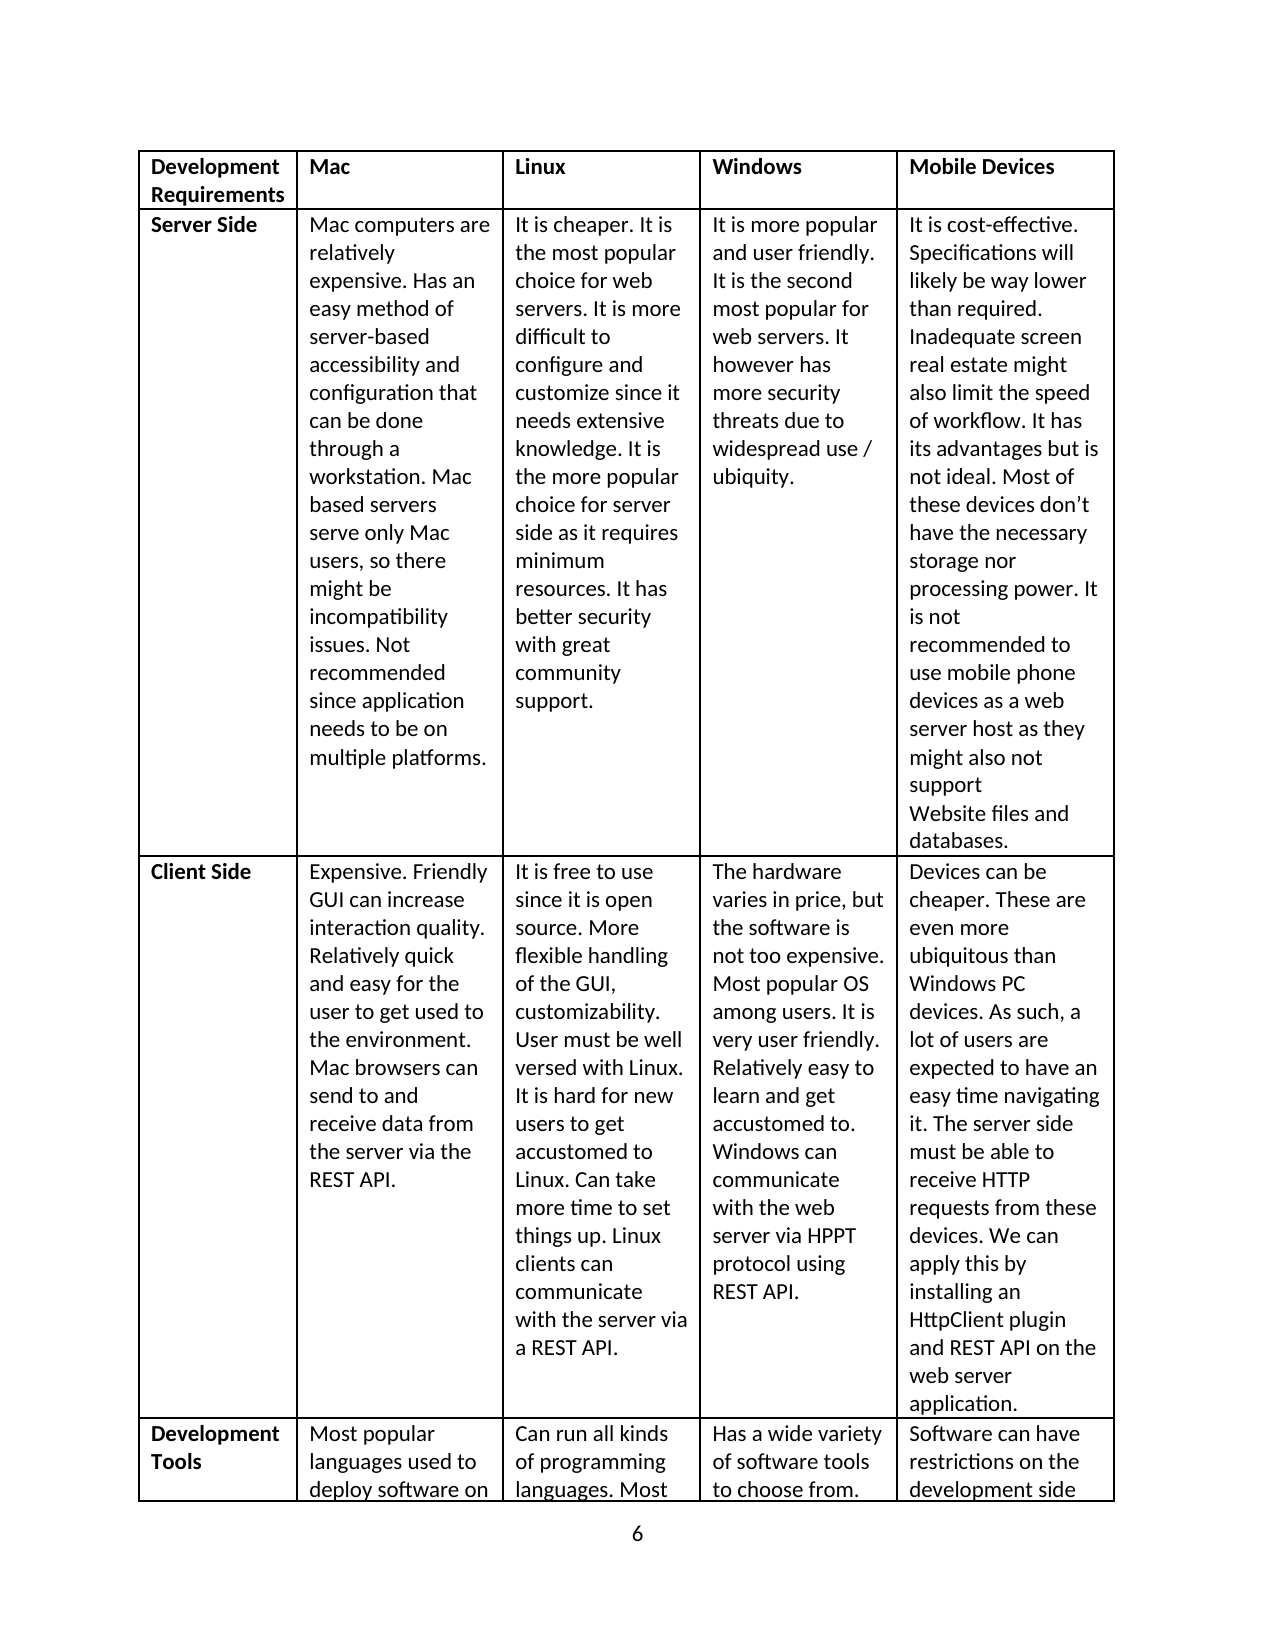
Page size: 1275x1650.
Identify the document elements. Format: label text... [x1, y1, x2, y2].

table_cell Has a wide variety of software tools to choose from. E.g., Microsoft Visual Studio, Eclipse, Notepad++ Popular languages include JavaScript, Java, Python, C/C++ [701, 1419, 896, 1500]
table_cell Client Side [140, 857, 296, 1417]
table_cell Mac computers are relatively expensive. Has an easy method of server-based accessibility and configuration that can be done through a workstation. Mac based servers serve only Mac users, so there might be incompatibility issues. Not recommended since application needs to be on multiple platforms. [298, 210, 502, 855]
table_header Development Requirements [140, 152, 296, 208]
table_cell It is more popular and user friendly. It is the second most popular for web servers. It however has more security threats due to widespread use / ubiquity. [701, 210, 896, 855]
table_cell Development Tools [140, 1419, 296, 1500]
table_header Windows [701, 152, 896, 208]
table_cell It is cost-effective. Specifications will likely be way lower than required. Inadequate screen real estate might also limit the speed of workflow. It has its advantages but is not ideal. Most of these devices don’t have the necessary storage nor processing power. It is not recommended to use mobile phone devices as a web server host as they might also not support Website files and databases. [898, 210, 1113, 855]
table_cell The hardware varies in price, but the software is not too expensive. Most popular OS among users. It is very user friendly. Relatively easy to learn and get accustomed to. Windows can communicate with the web server via HPPT protocol using REST API. [701, 857, 896, 1417]
table_cell It is cheaper. It is the most popular choice for web servers. It is more difficult to configure and customize since it needs extensive knowledge. It is the more popular choice for server side as it requires minimum resources. It has better security with great community support. [504, 210, 699, 855]
table_cell Devices can be cheaper. These are even more ubiquitous than Windows PC devices. As such, a lot of users are expected to have an easy time navigating it. The server side must be able to receive HTTP requests from these devices. We can apply this by installing an HttpClient plugin and REST API on the web server application. [898, 857, 1113, 1417]
table_cell It is free to use since it is open source. More flexible handling of the GUI, customizability. User must be well versed with Linux. It is hard for new users to get accustomed to Linux. Can take more time to set things up. Linux clients can communicate with the server via a REST API. [504, 857, 699, 1417]
table_cell Can run all kinds of programming languages. Most used languages are C/C++, Java, Python, JavaScript, and Shell. IDEs used include Visual Studio, Notepad++, Git, Node.js … [504, 1419, 699, 1500]
table_cell Expensive. Friendly GUI can increase interaction quality. Relatively quick and easy for the user to get used to the environment. Mac browsers can send to and receive data from the server via the REST API. [298, 857, 502, 1417]
table_header Mac [298, 152, 502, 208]
table_header Linux [504, 152, 699, 208]
table_cell Most popular languages used to deploy software on Mac include Swift and Java. JavaScript, Python, HTML and CSS can also be used. IDEs include Visual Studio, Eclipse and Notepad++. [298, 1419, 502, 1500]
table_header Mobile Devices [898, 152, 1113, 208]
table_cell Server Side [140, 210, 296, 855]
